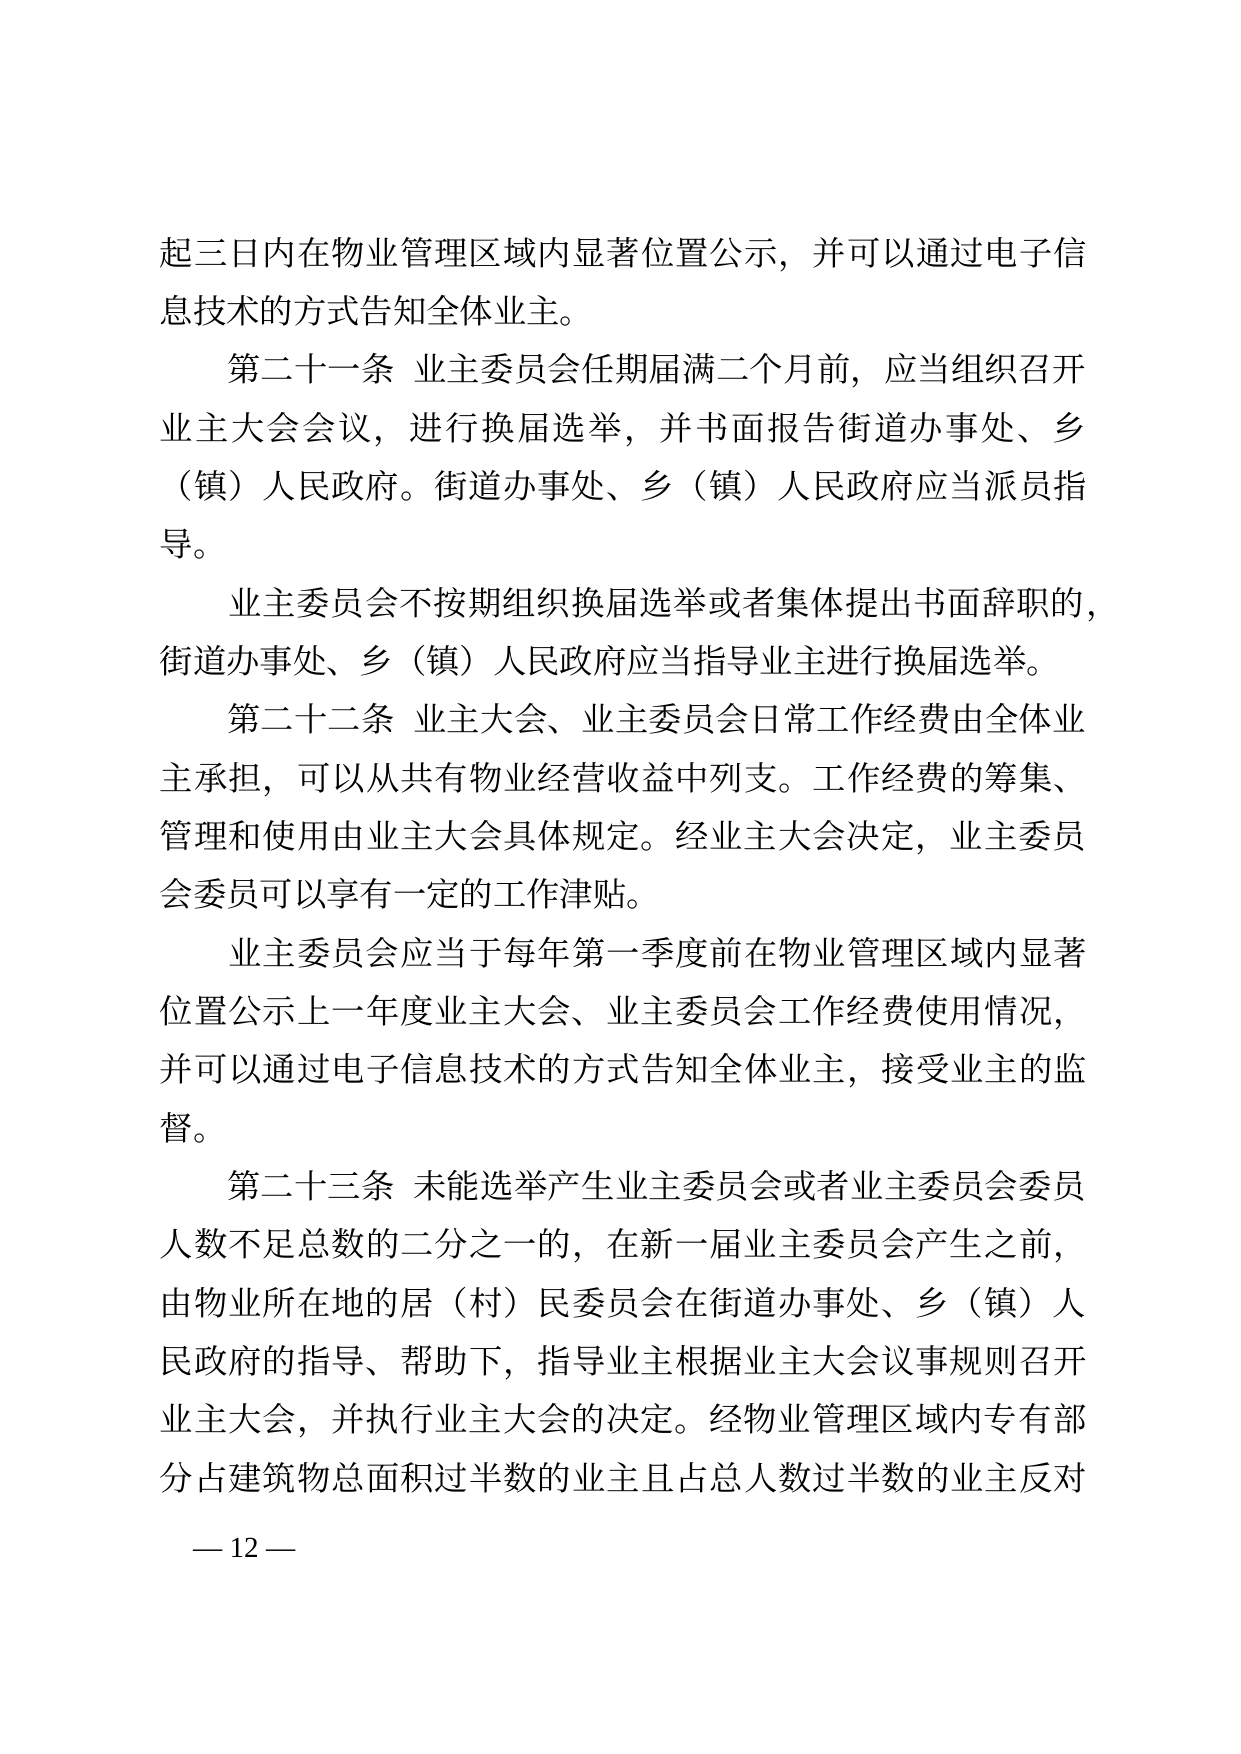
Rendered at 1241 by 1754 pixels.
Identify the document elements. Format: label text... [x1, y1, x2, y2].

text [159, 218, 1087, 335]
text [159, 1152, 1087, 1502]
text 第二十二条 业主大会、业主委员会日常工作经费由全体业主承担，可以从共有物业经营收益中列支。工作经费的筹集、管理和使用由业主大会具体规定。经业主大会决定，业主委员会委员可以享有一定的工作津贴。 [159, 685, 1087, 918]
text 第二十一条 业主委员会任期届满二个月前，应当组织召开业主大会会议，进行换届选举，并书面报告街道办事处、乡（镇）人民政府。街道办事处、乡（镇）人民政府应当派员指导。 [159, 335, 1087, 568]
text 业主委员会应当于每年第一季度前在物业管理区域内显著位置公示上一年度业主大会、业主委员会工作经费使用情况，并可以通过电子信息技术的方式告知全体业主，接受业主的监督。 [159, 918, 1087, 1152]
text 业主委员会不按期组织换届选举或者集体提出书面辞职的，街道办事处、乡（镇）人民政府应当指导业主进行换届选举。 [159, 568, 1087, 685]
